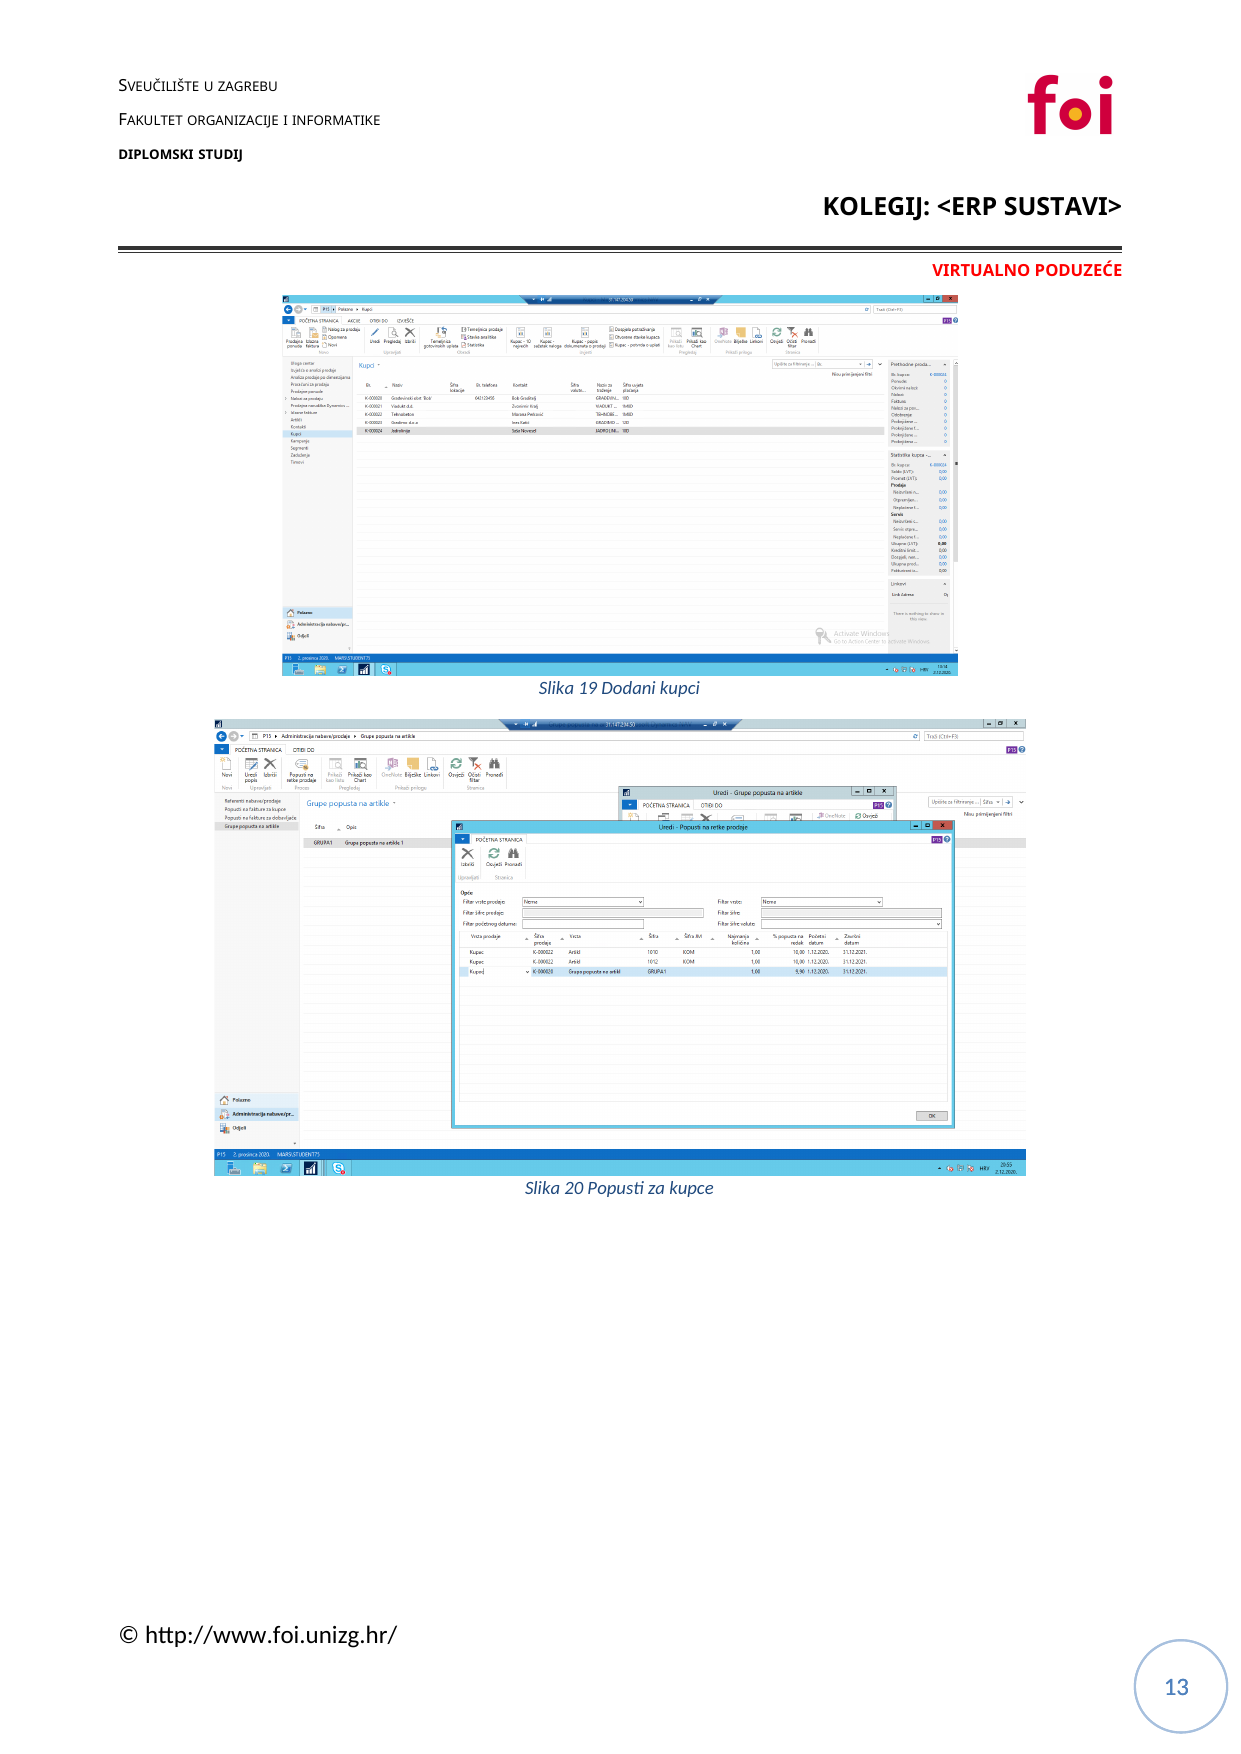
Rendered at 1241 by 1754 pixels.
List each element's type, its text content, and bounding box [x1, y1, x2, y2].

picture [1025, 73, 1114, 136]
text Slika 19 Dodani kupci [118, 676, 1122, 699]
picture [214, 719, 1026, 1176]
text Slika 20 Popusti za kupce [118, 1176, 1122, 1199]
picture [282, 295, 958, 676]
